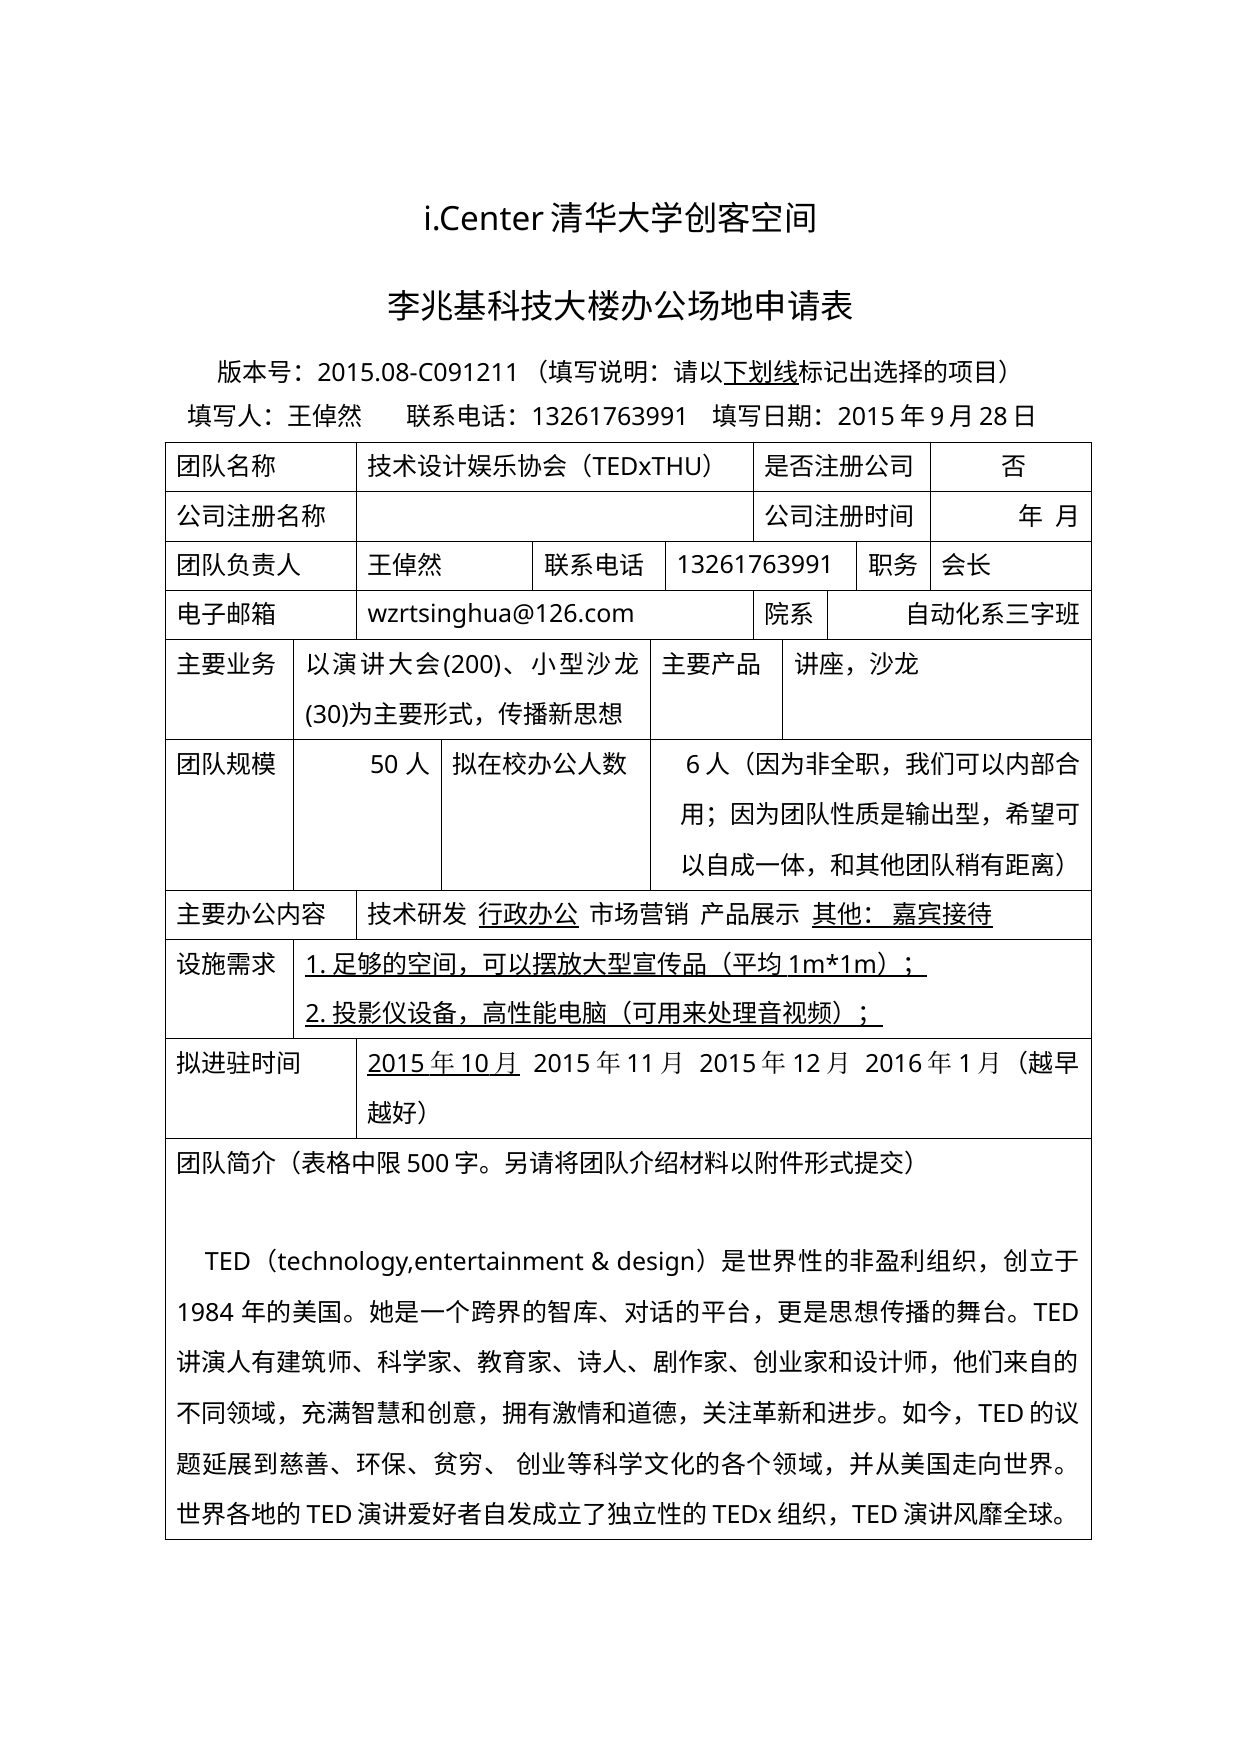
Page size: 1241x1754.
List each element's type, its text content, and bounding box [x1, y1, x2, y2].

table_cell 联系电话 [533, 542, 665, 590]
table_cell wzrtsinghua@126.com [357, 591, 753, 639]
text i.Center清华大学创客空间 [187, 172, 1053, 260]
table_cell 团队规模 [166, 740, 293, 890]
table_header 否 [931, 443, 1091, 491]
table_cell 职务 [857, 542, 930, 590]
table_header 是否注册公司 [754, 443, 930, 491]
table_cell 6人（因为非全职，我们可以内部合用；因为团队性质是输出型，希望可以自成一体，和其他团队稍有距离） [651, 740, 1091, 890]
table_cell 公司注册名称 [166, 492, 356, 541]
table_cell 1. 足够的空间，可以摆放大型宣传品（平均1m*1m）； 2. 投影仪设备，高性能电脑（可用来处理音视频）； [294, 940, 1091, 1038]
table_cell 拟在校办公人数 [442, 740, 650, 890]
table_cell 设施需求 [166, 940, 293, 1038]
table_header 技术设计娱乐协会（TEDxTHU） [357, 443, 753, 491]
text 李兆基科技大楼办公场地申请表 [187, 260, 1053, 348]
table_cell 技术研发 行政办公 市场营销 产品展示 其他： 嘉宾接待 [357, 891, 1091, 939]
table_cell 讲座，沙龙 [783, 640, 1091, 739]
table_cell 王倬然 [357, 542, 532, 590]
table_cell 电子邮箱 [166, 591, 356, 639]
table_cell 会长 [931, 542, 1091, 590]
table_cell 院系 [754, 591, 827, 639]
table_cell 以演讲大会(200)、小型沙龙(30)为主要形式，传播新思想 [294, 640, 650, 739]
table_cell 主要办公内容 [166, 891, 356, 939]
table_cell 13261763991 [666, 542, 856, 590]
table_cell 年 月 [931, 492, 1091, 541]
table_cell 50 人 [294, 740, 441, 890]
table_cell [166, 1139, 1091, 1539]
table_cell 自动化系三字班 [828, 591, 1091, 639]
table_cell 主要产品 [651, 640, 782, 739]
table_cell 团队负责人 [166, 542, 356, 590]
table_cell [357, 492, 753, 541]
table_cell 拟进驻时间 [166, 1039, 356, 1138]
text 填写人：王倬然 联系电话：13261763991 填写日期：2015年9月28日 [187, 392, 1053, 436]
table_cell 2015年10月 2015年11月 2015年12月 2016年1月（越早越好） [357, 1039, 1091, 1138]
table_cell 公司注册时间 [754, 492, 930, 541]
table_cell 主要业务 [166, 640, 293, 739]
table_header 团队名称 [166, 443, 356, 491]
text 版本号：2015.08-C091211 （填写说明：请以下划线标记出选择的项目） [187, 348, 1053, 392]
